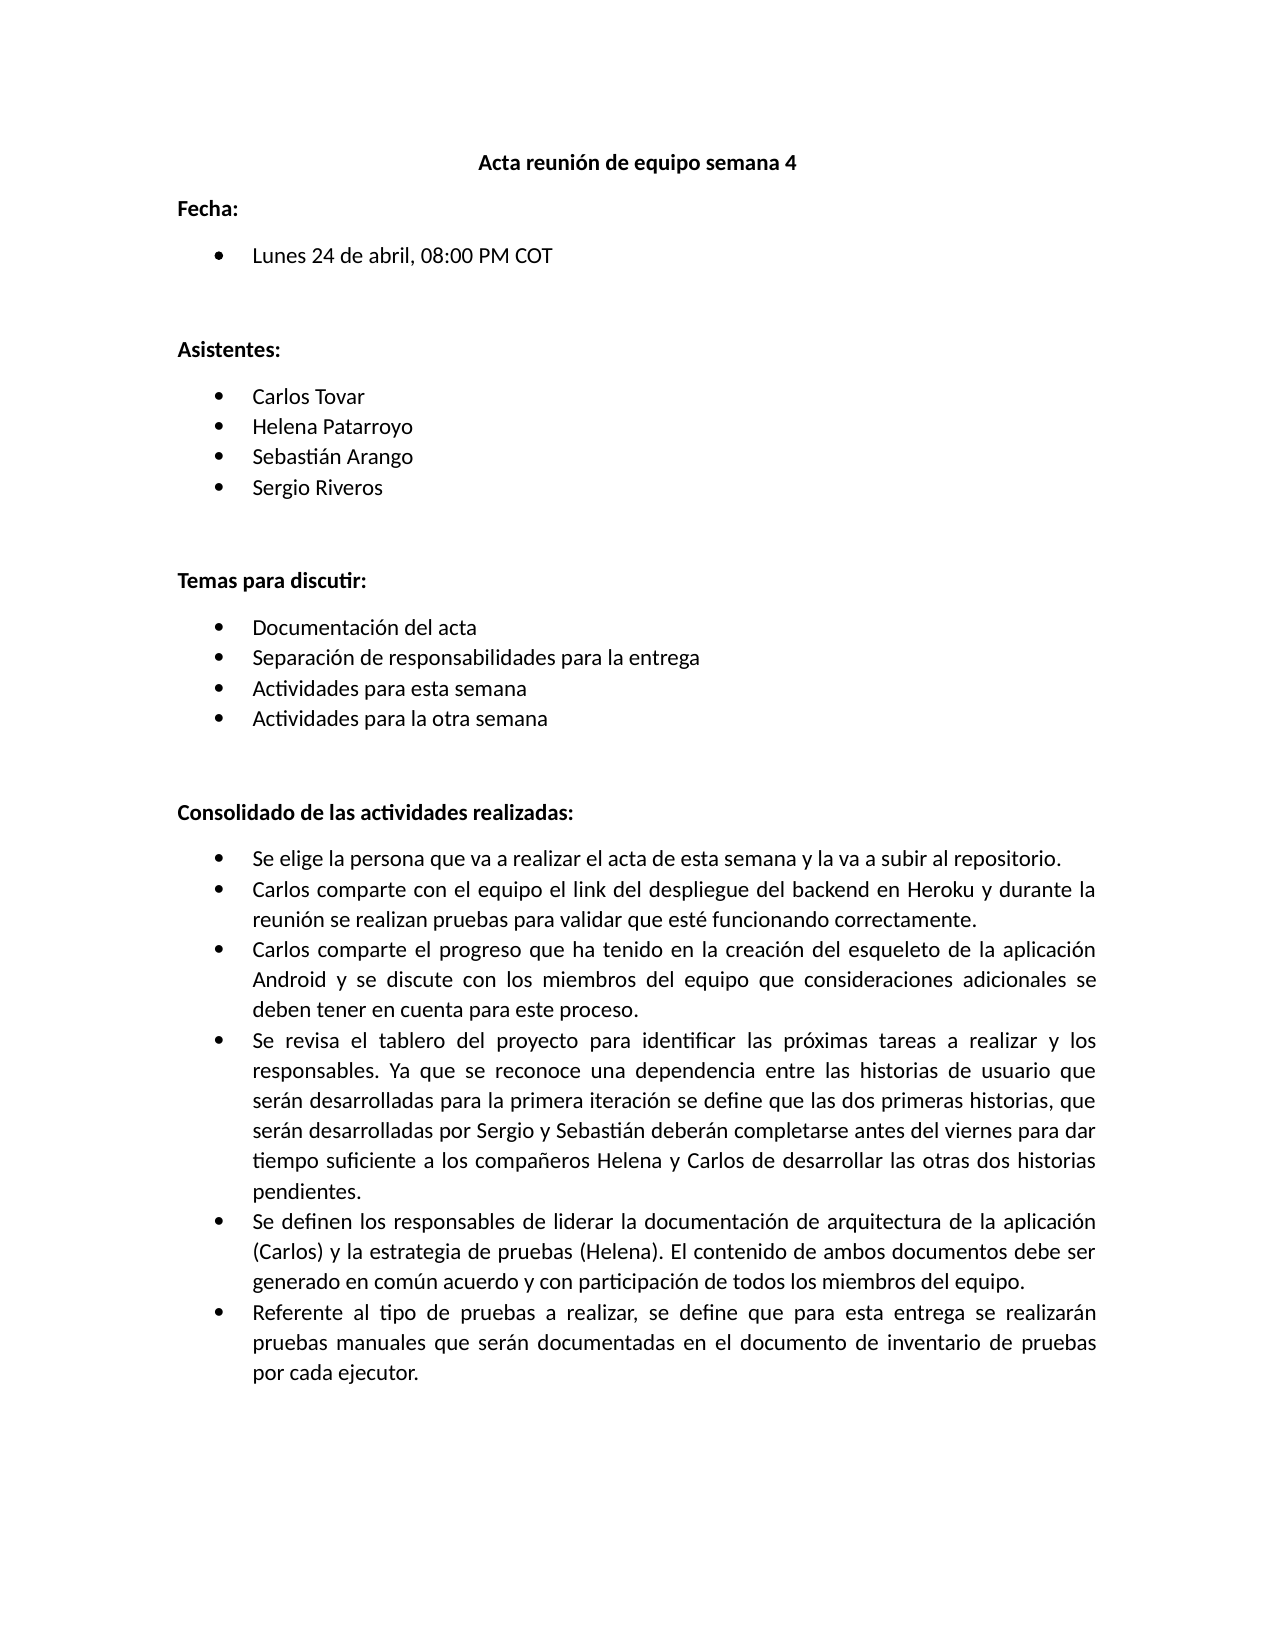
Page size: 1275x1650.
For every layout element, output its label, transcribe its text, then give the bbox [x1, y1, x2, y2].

list Carlos comparte con el equipo el link del despliegue del backend en Heroku y durante la reunión se realizan pruebas para validar que esté funcionando correctamente. [215, 875, 1098, 933]
list Documentación del acta [215, 613, 1098, 641]
list Lunes 24 de abril, 08:00 PM COT [215, 241, 1098, 269]
list Actividades para la otra semana [215, 704, 1098, 732]
text Fecha: [177, 194, 1098, 222]
list Separación de responsabilidades para la entrega [215, 643, 1098, 671]
text Consolidado de las actividades realizadas: [177, 798, 1098, 826]
text Acta reunión de equipo semana 4 [177, 148, 1098, 176]
list Actividades para esta semana [215, 674, 1098, 702]
list Referente al tipo de pruebas a realizar, se define que para esta entrega se realizarán pruebas manuales que serán documentadas en el documento de inventario de pruebas por cada ejecutor. [215, 1298, 1098, 1386]
list Se revisa el tablero del proyecto para identificar las próximas tareas a realizar y los responsables. Ya que se reconoce una dependencia entre las historias de usuario que serán desarrolladas para la primera iteración se define que las dos primeras historias, que serán desarrolladas por Sergio y Sebastián deberán completarse antes del viernes para dar tiempo suficiente a los compañeros Helena y Carlos de desarrollar las otras dos historias pendientes. [215, 1026, 1098, 1205]
list Se elige la persona que va a realizar el acta de esta semana y la va a subir al repositorio. [215, 844, 1098, 872]
list Sebastián Arango [215, 442, 1098, 470]
list Carlos Tovar [215, 382, 1098, 410]
list Helena Patarroyo [215, 412, 1098, 440]
text Temas para discutir: [177, 566, 1098, 594]
text Asistentes: [177, 335, 1098, 363]
list Carlos comparte el progreso que ha tenido en la creación del esqueleto de la aplicación Android y se discute con los miembros del equipo que consideraciones adicionales se deben tener en cuenta para este proceso. [215, 935, 1098, 1023]
list Sergio Riveros [215, 473, 1098, 501]
list Se definen los responsables de liderar la documentación de arquitectura de la aplicación (Carlos) y la estrategia de pruebas (Helena). El contenido de ambos documentos debe ser generado en común acuerdo y con participación de todos los miembros del equipo. [215, 1207, 1098, 1295]
